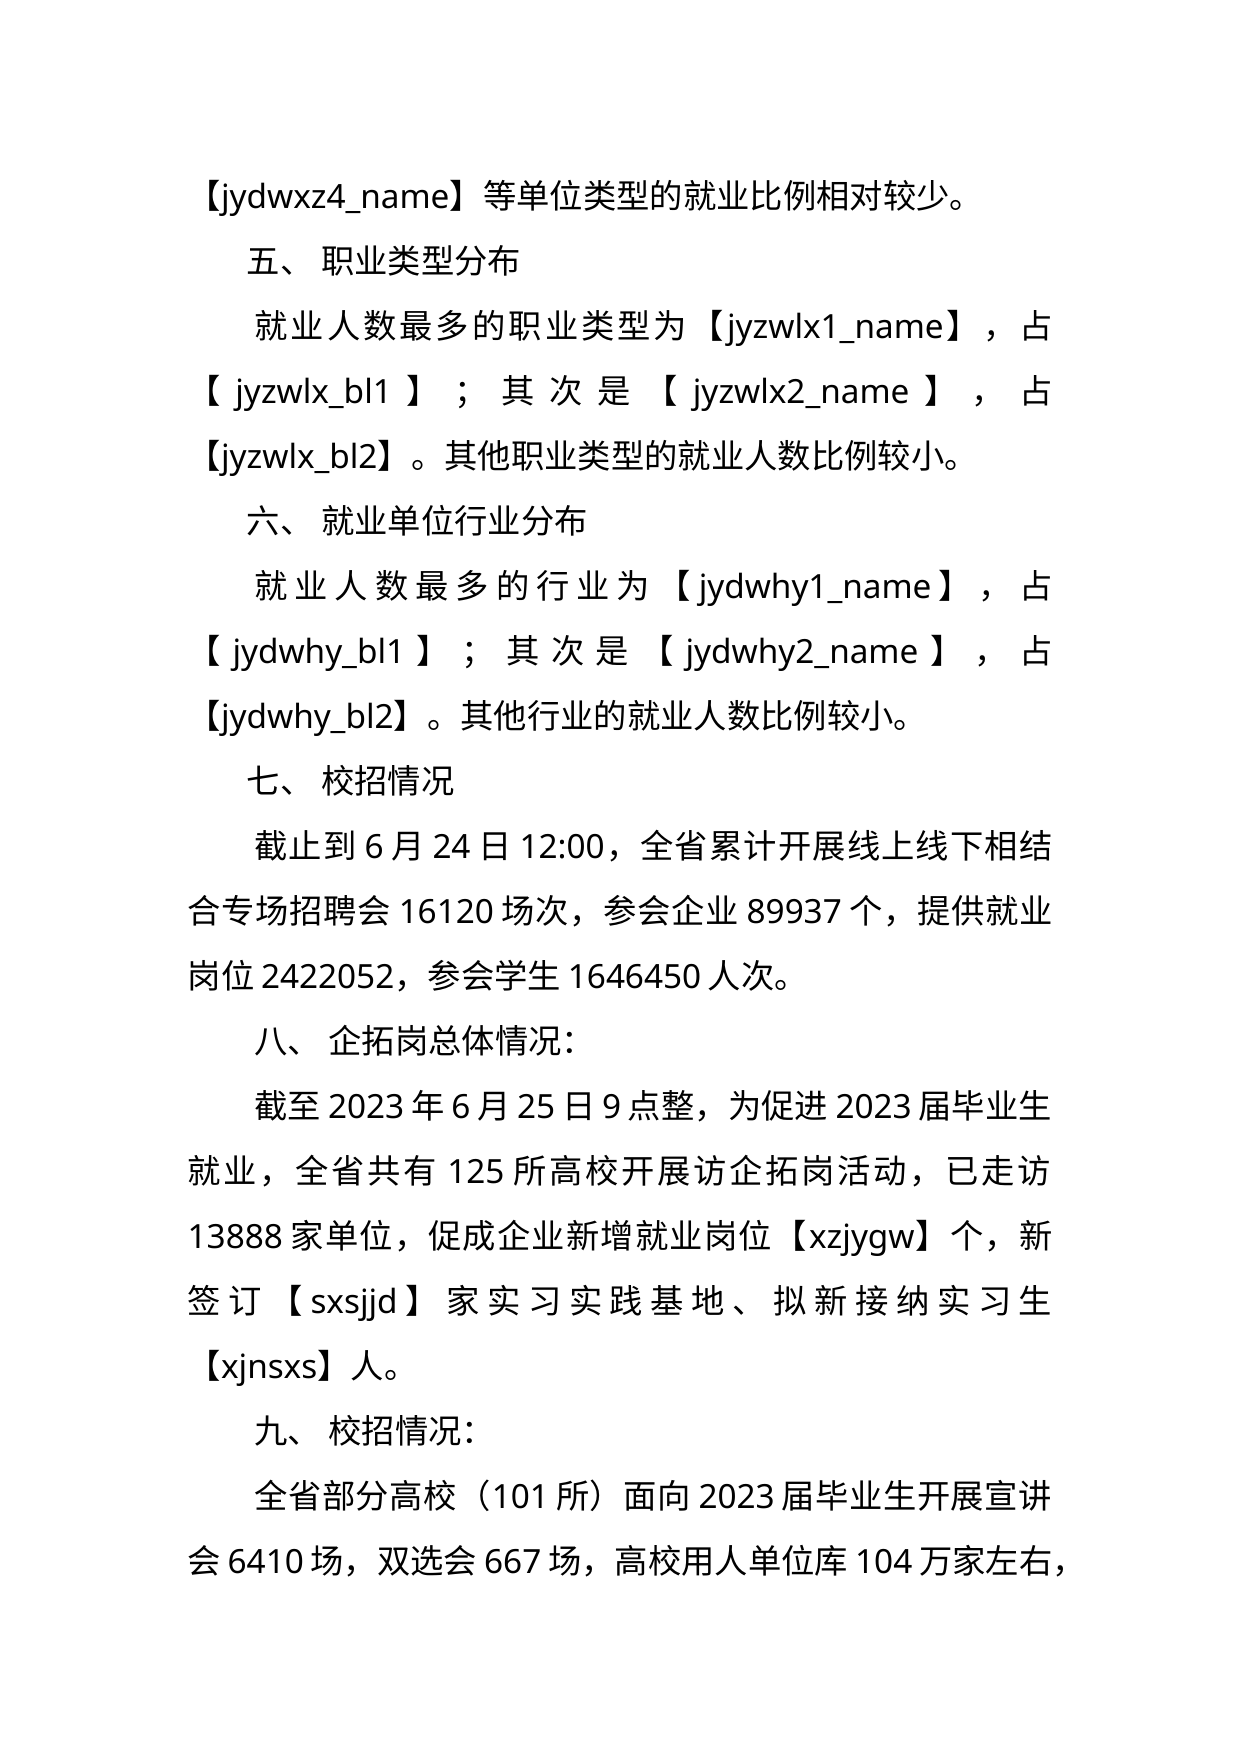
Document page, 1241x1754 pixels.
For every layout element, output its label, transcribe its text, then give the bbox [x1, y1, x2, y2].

text 截止到6月24日12:00，全省累计开展线上线下相结合专场招聘会16120场次，参会企业89937个，提供就业岗位2422052，参会学生1646450人次。 [187, 812, 1053, 1007]
list 就业单位行业分布 [247, 487, 1053, 552]
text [187, 162, 1053, 227]
text 就业人数最多的行业为【jydwhy1_name】，占【jydwhy_bl1】；其次是【jydwhy2_name】，占【jydwhy_bl2】。其他行业的就业人数比例较小。 [187, 552, 1053, 747]
list 校招情况： [254, 1397, 1053, 1462]
list 职业类型分布 [247, 227, 1053, 292]
list 校招情况 [247, 747, 1053, 812]
text 就业人数最多的职业类型为【jyzwlx1_name】，占【jyzwlx_bl1】；其次是【jyzwlx2_name】，占【jyzwlx_bl2】。其他职业类型的就业人数比例较小。 [187, 292, 1053, 487]
list 企拓岗总体情况： [254, 1007, 1053, 1072]
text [187, 1462, 1053, 1592]
text 截至2023年6月25日9点整，为促进2023届毕业生就业，全省共有125所高校开展访企拓岗活动，已走访13888家单位，促成企业新增就业岗位【xzjygw】个，新签订【sxsjjd】家实习实践基地、拟新接纳实习生【xjnsxs】人。 [187, 1072, 1053, 1397]
